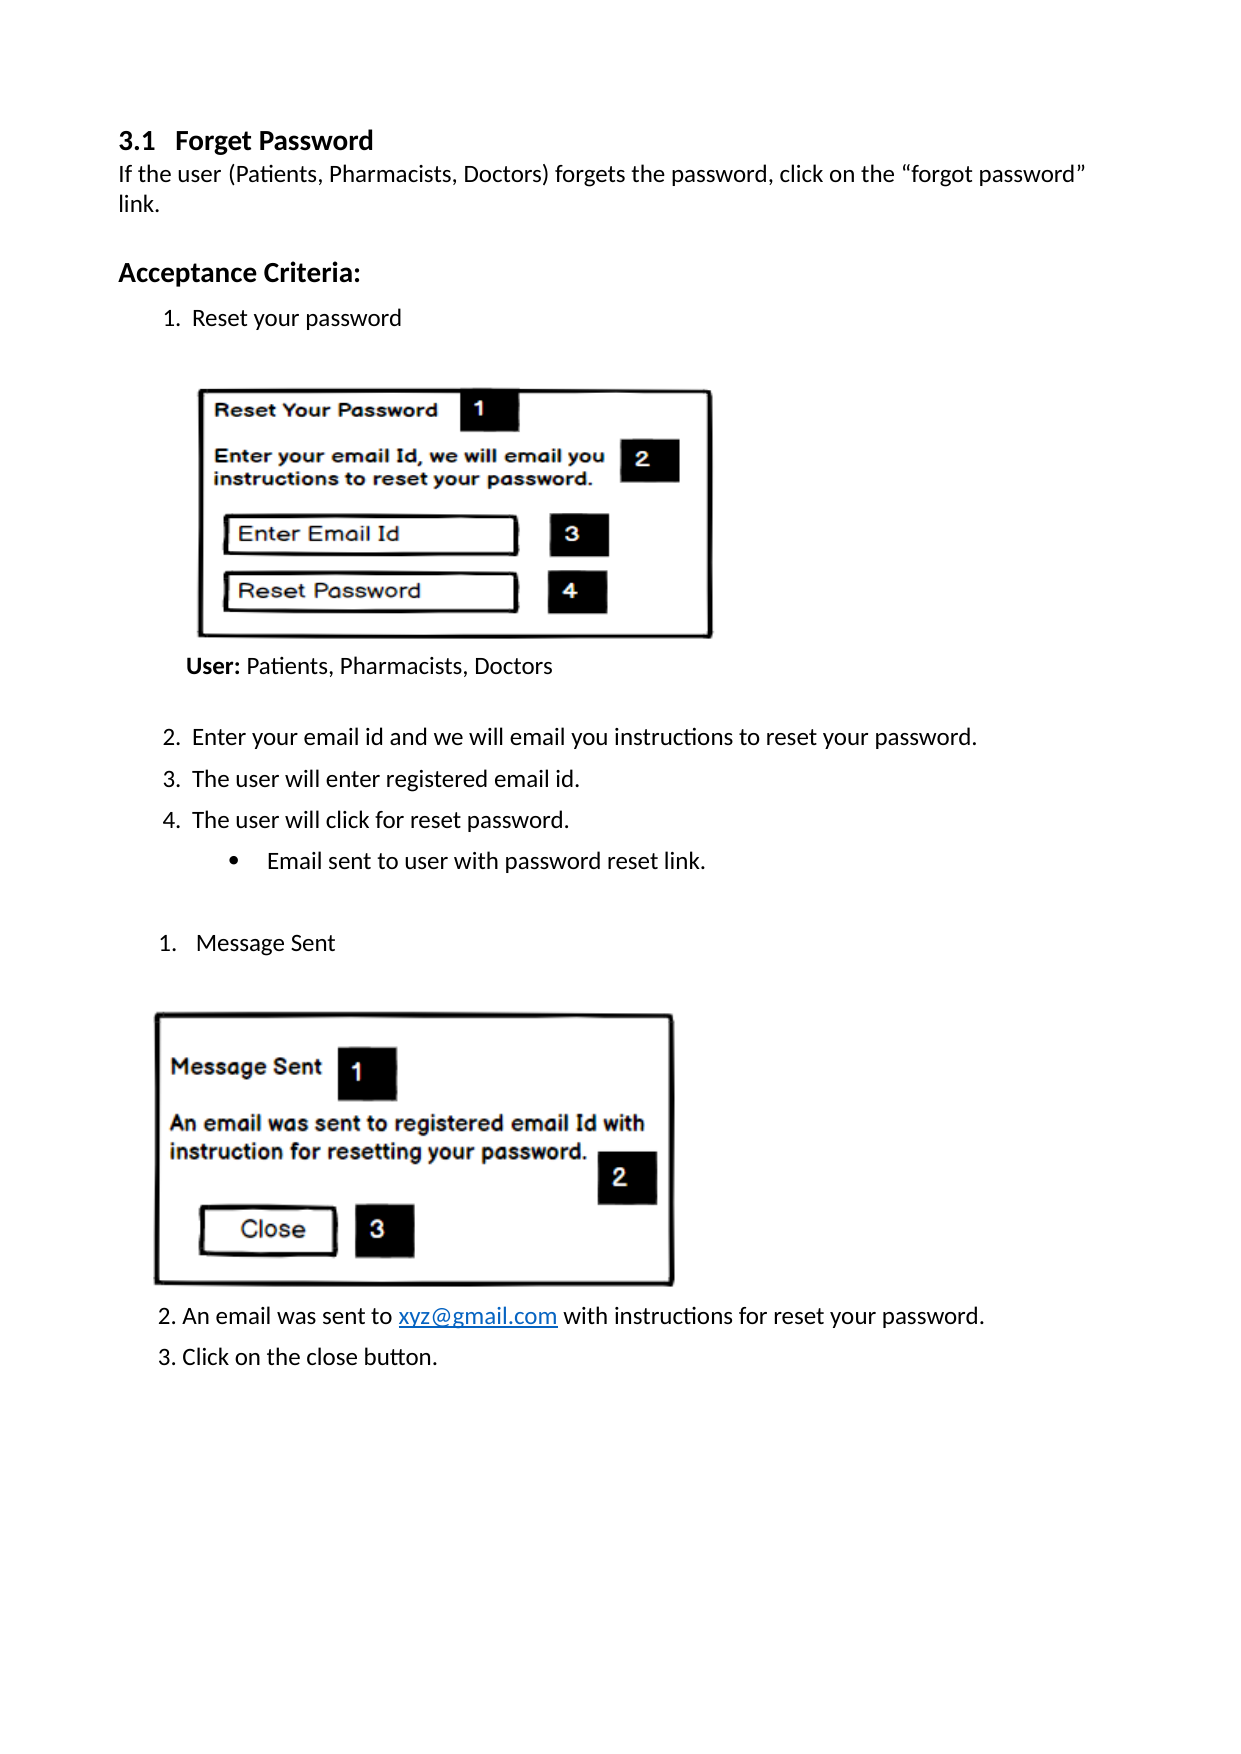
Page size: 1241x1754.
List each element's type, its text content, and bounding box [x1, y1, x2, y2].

list The user will enter registered email id. [162, 763, 1122, 793]
list Reset your password [162, 303, 1122, 333]
picture [152, 1009, 681, 1290]
text User: Patients, Pharmacists, Doctors [118, 650, 1122, 680]
text Acceptance Criteria: [118, 254, 1122, 290]
list Enter your email id and we will email you instructions to reset your password. [162, 722, 1122, 752]
picture [191, 385, 719, 640]
list Message Sent [158, 927, 1122, 958]
text 2. An email was sent to xyz@gmail.com with instructions for reset your password. [118, 1300, 1122, 1330]
list Email sent to user with password reset link. [229, 845, 1122, 876]
list The user will click for reset password. [162, 804, 1122, 834]
text 3. Click on the close button. [118, 1341, 1122, 1372]
text If the user (Patients, Pharmacists, Doctors) forgets the password, click on the “forgot password” link. [118, 158, 1122, 219]
subtitle 3.1 Forget Password [118, 122, 1122, 158]
